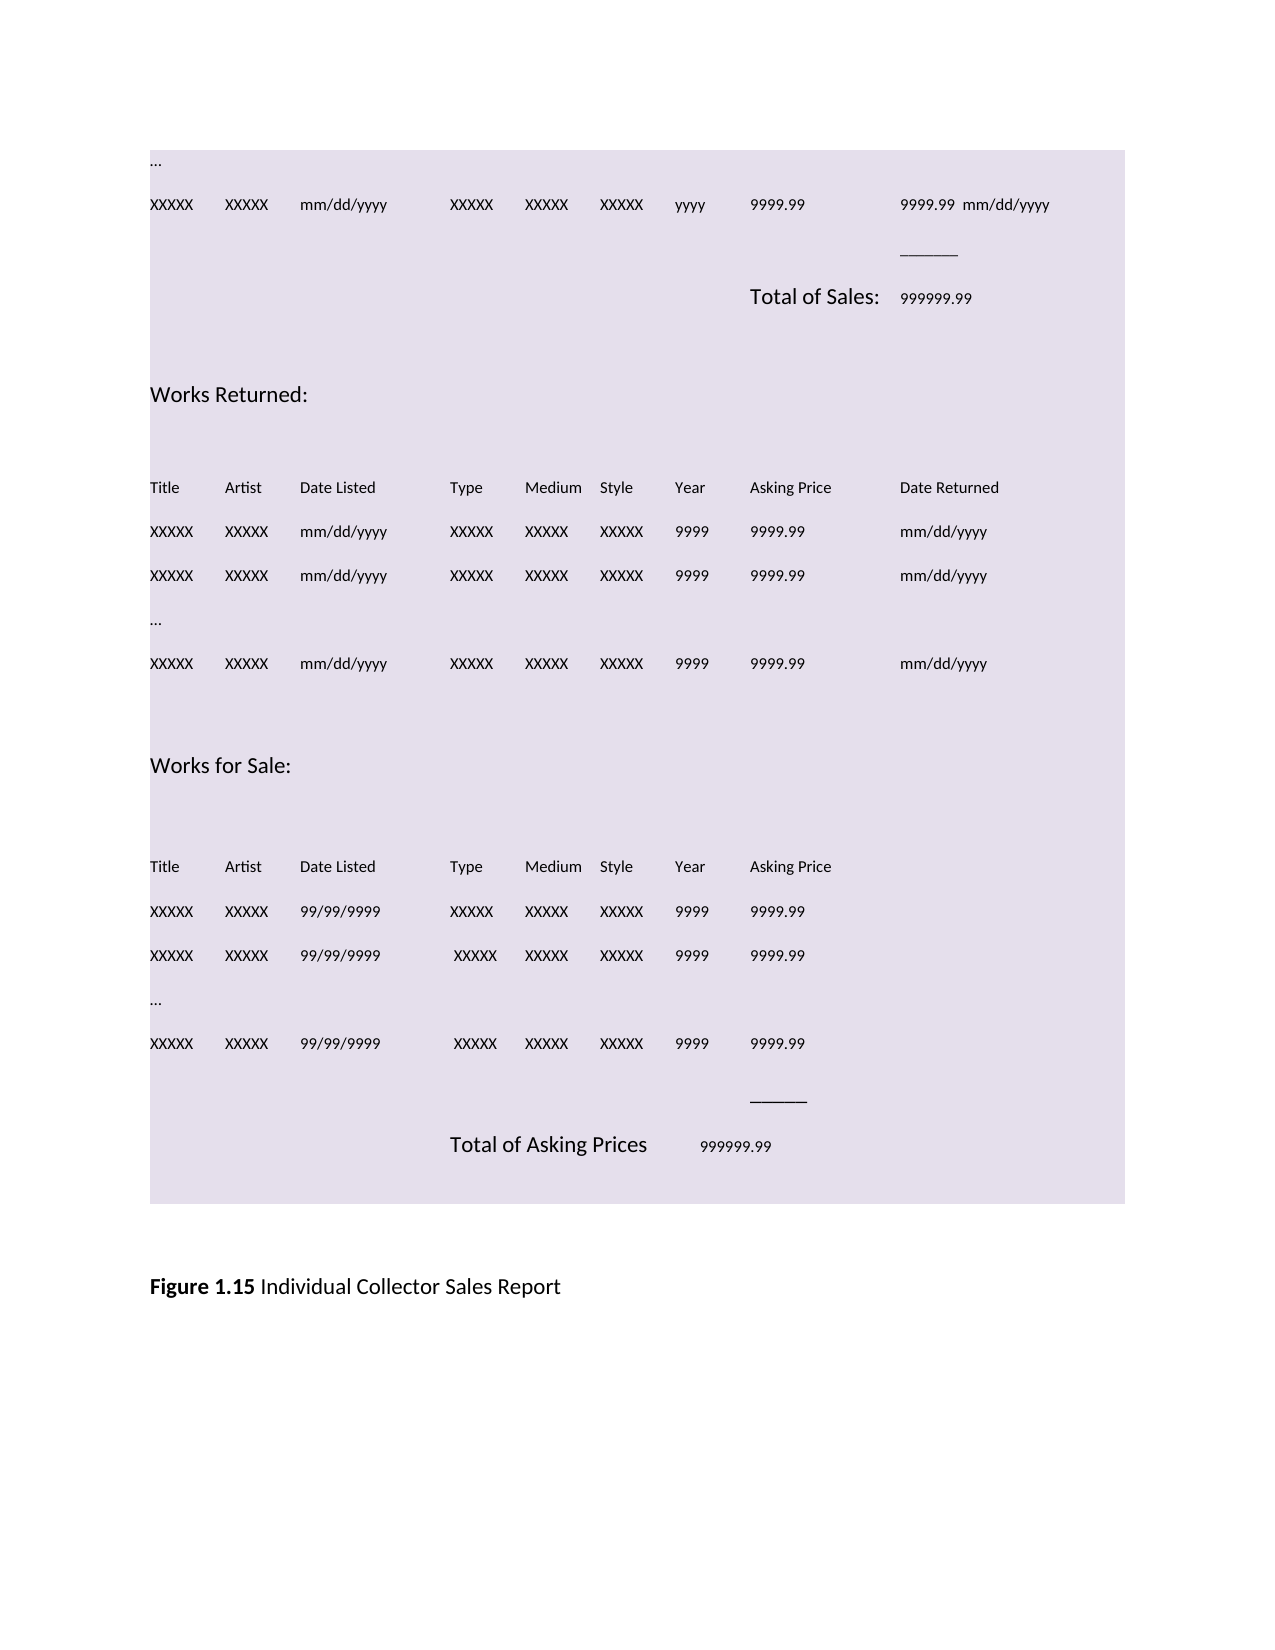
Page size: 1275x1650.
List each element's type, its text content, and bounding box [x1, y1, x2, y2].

text … [150, 609, 1125, 630]
text … [150, 989, 1125, 1009]
text Title Artist Date Listed Type Medium Style Year Asking Price Date Returned [150, 477, 1125, 497]
text _____ [150, 1078, 1125, 1106]
text … [150, 150, 1125, 170]
text XXXXX XXXXX 99/99/9999 XXXXX XXXXX XXXXX 9999 9999.99 [150, 1033, 1125, 1054]
text _______ [150, 238, 1125, 259]
text XXXXX XXXXX mm/dd/yyyy XXXXX XXXXX XXXXX 9999 9999.99 mm/dd/yyyy [150, 565, 1125, 586]
text Works for Sale: [150, 751, 1125, 779]
text XXXXX XXXXX 99/99/9999 XXXXX XXXXX XXXXX 9999 9999.99 [150, 945, 1125, 965]
text Figure 1.15 Individual Collector Sales Report [150, 1272, 1125, 1300]
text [150, 194, 1125, 214]
text XXXXX XXXXX mm/dd/yyyy XXXXX XXXXX XXXXX 9999 9999.99 mm/dd/yyyy [150, 653, 1125, 674]
text Total of Asking Prices 999999.99 [150, 1131, 1125, 1159]
text Works Returned: [150, 380, 1125, 408]
text XXXXX XXXXX 99/99/9999 XXXXX XXXXX XXXXX 9999 9999.99 [150, 901, 1125, 921]
text Title Artist Date Listed Type Medium Style Year Asking Price [150, 857, 1125, 877]
text XXXXX XXXXX mm/dd/yyyy XXXXX XXXXX XXXXX 9999 9999.99 mm/dd/yyyy [150, 521, 1125, 541]
text Total of Sales: 999999.99 [150, 282, 1125, 311]
